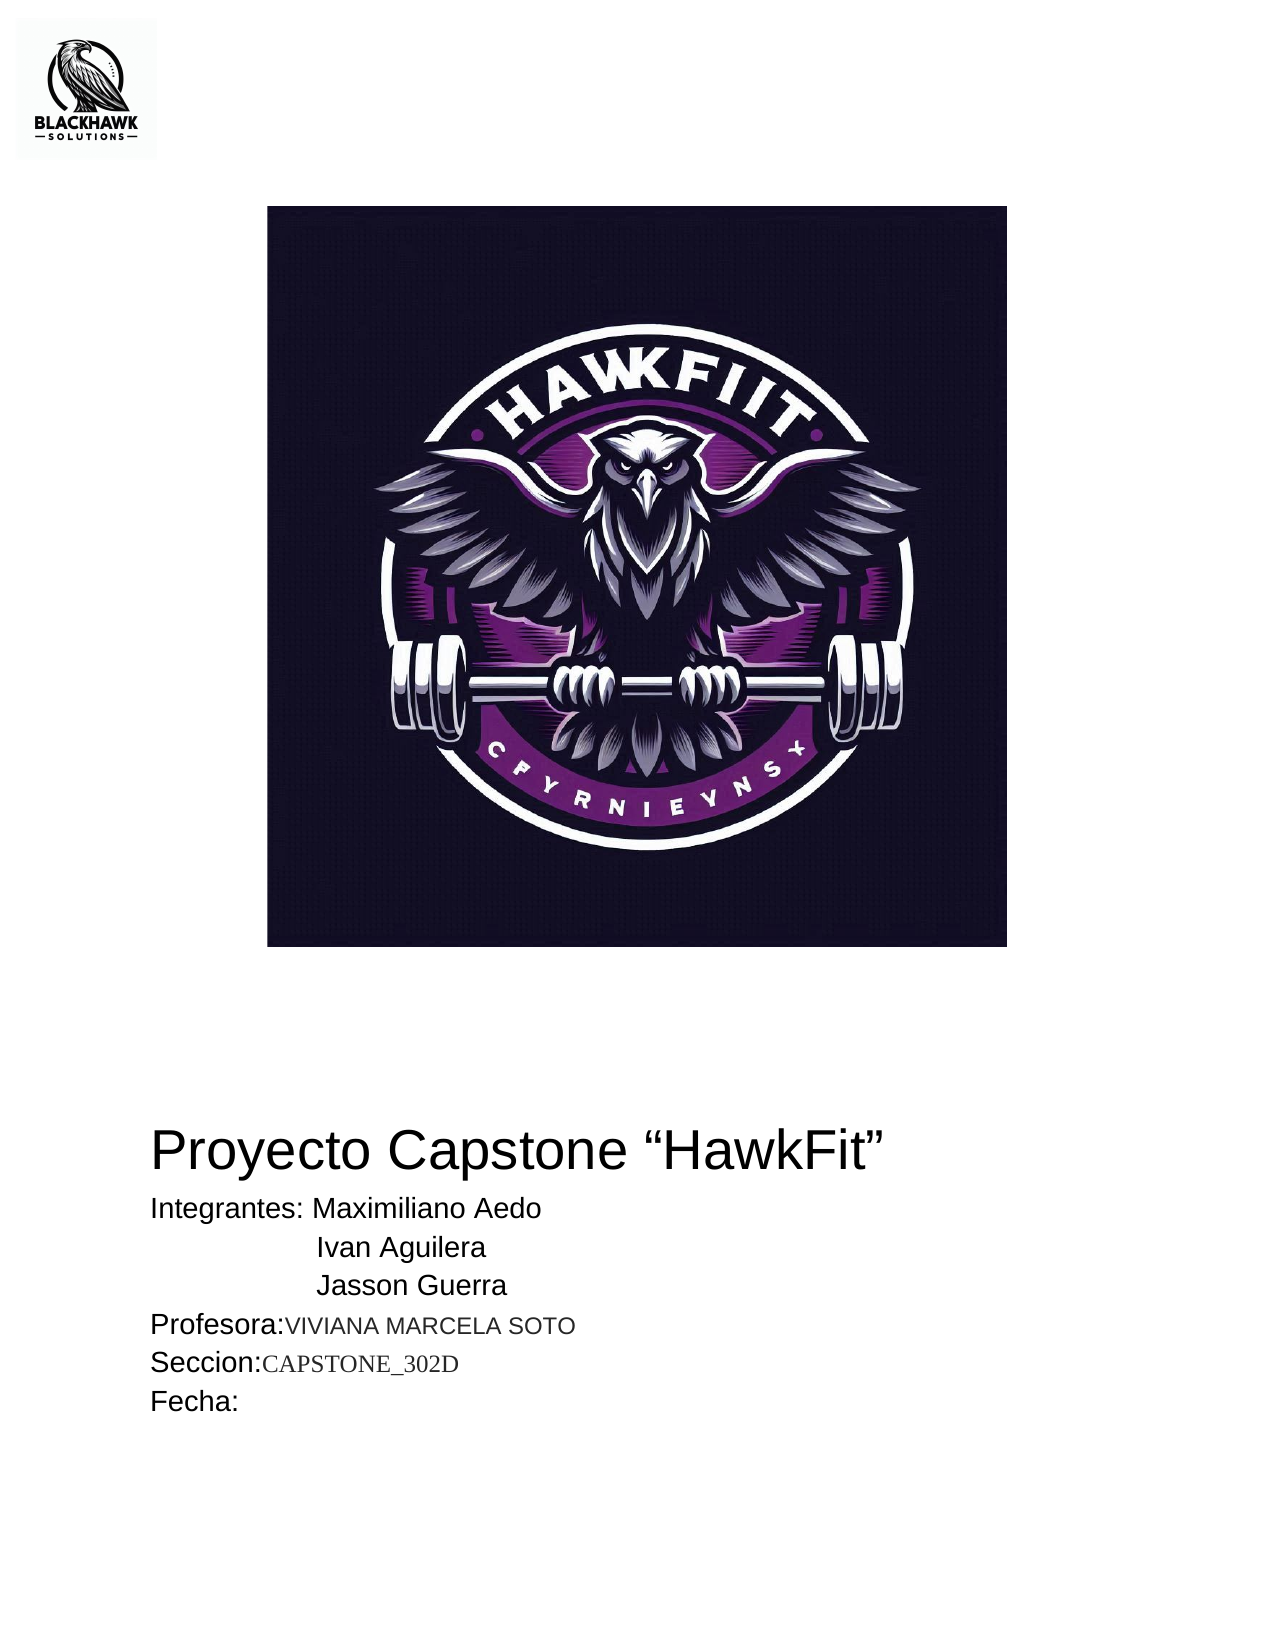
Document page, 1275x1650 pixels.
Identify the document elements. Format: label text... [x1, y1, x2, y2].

text Integrantes: Maximiliano Aedo [150, 1191, 1125, 1224]
text Ivan Aguilera [150, 1229, 1125, 1263]
picture [15, 18, 157, 160]
text Jasson Guerra [300, 1268, 1125, 1302]
text Seccion:CAPSTONE_302D [150, 1345, 1125, 1379]
text Fecha: [150, 1384, 1125, 1417]
text Profesora:VIVIANA MARCELA SOTO [150, 1307, 1125, 1340]
picture [267, 206, 1007, 947]
text Proyecto Capstone “HawkFit” [150, 1117, 1125, 1181]
